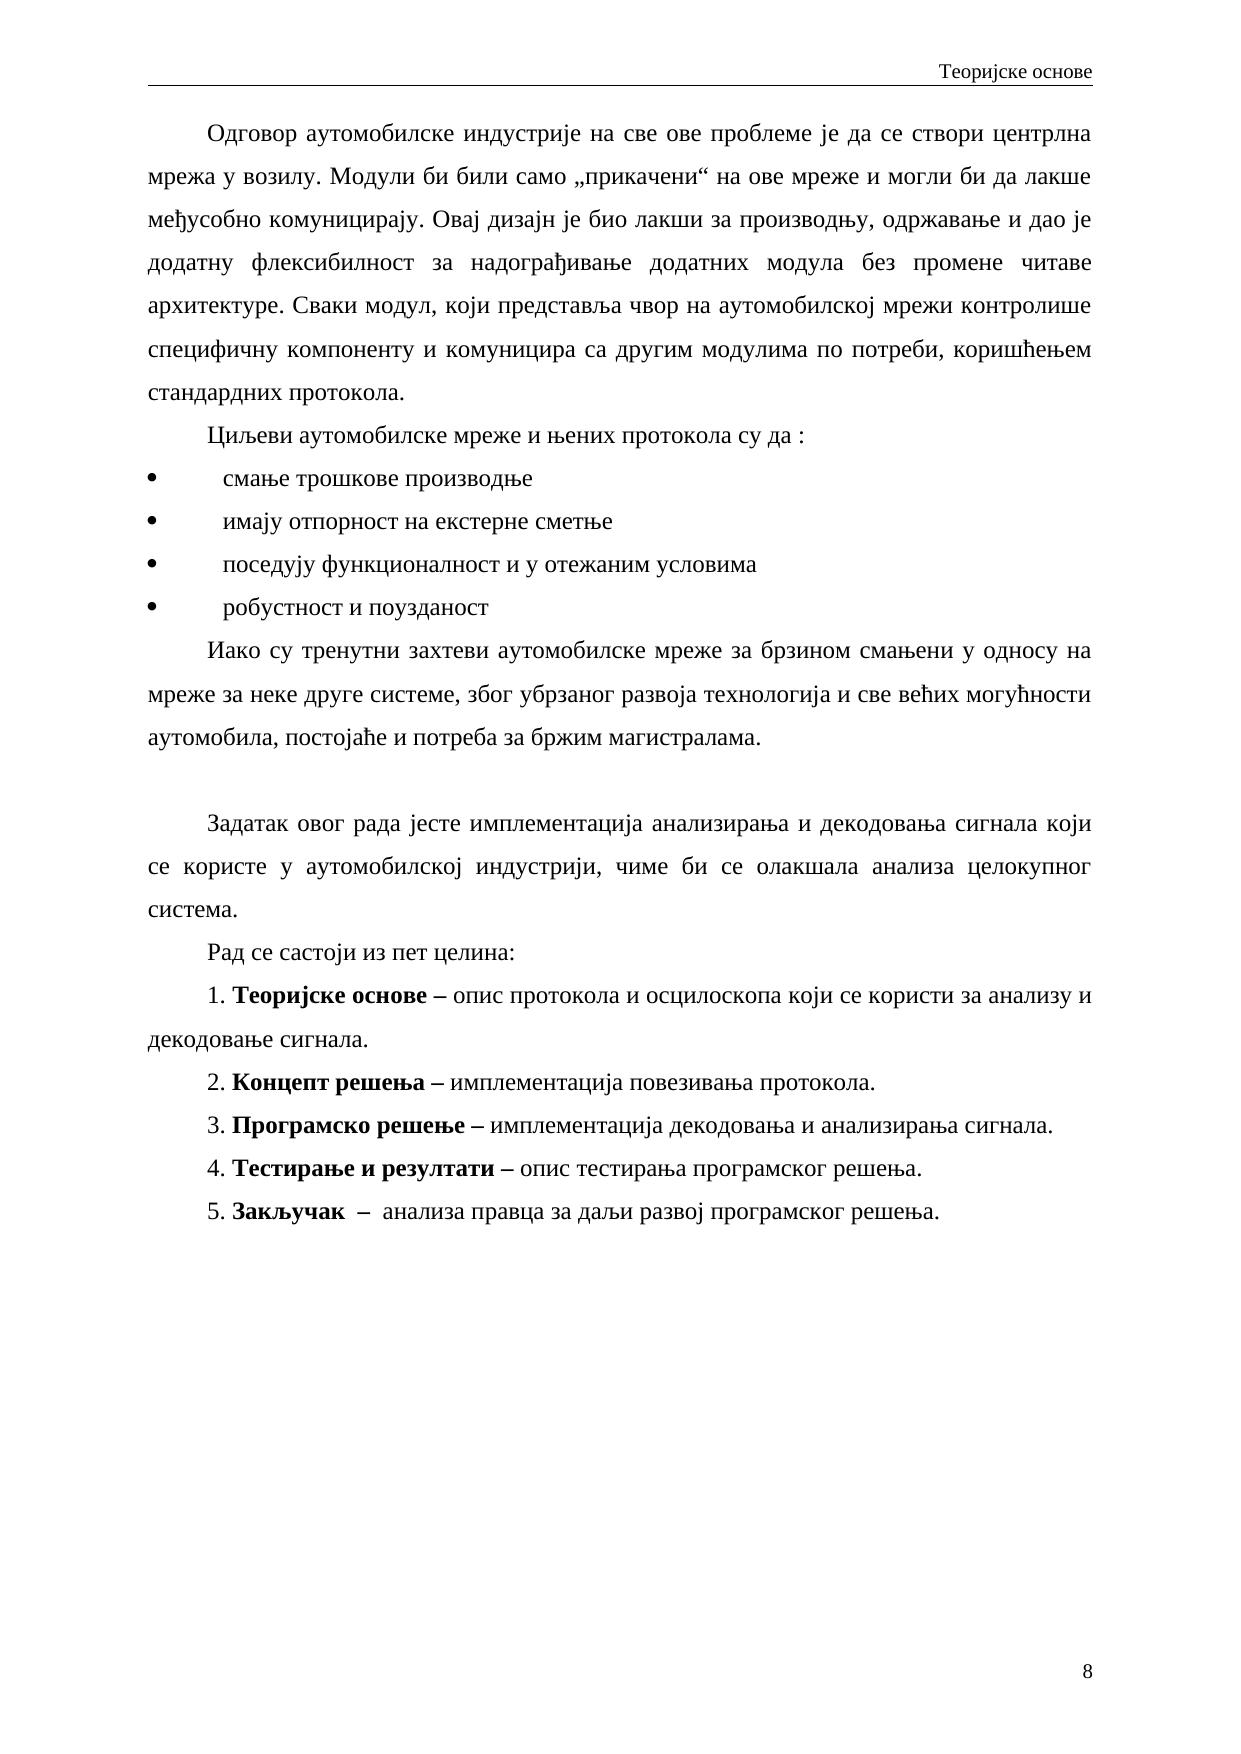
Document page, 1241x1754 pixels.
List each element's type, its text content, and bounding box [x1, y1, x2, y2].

text 1. Теоријске основе – опис протокола и осцилоскопа који се користи за анализу и декодовање сигнала. [148, 981, 1093, 1052]
text Циљеви аутомобилске мреже и њених протокола су да : [148, 420, 1093, 449]
text Рад се састоји из пет целина: [148, 937, 1093, 966]
list поседују функционалност и у отежаним условима [148, 549, 1093, 578]
list смање трошкове производње [148, 463, 1093, 492]
list робустност и поузданост [148, 592, 1093, 621]
text 4. Тестирање и резултати – опис тестирања програмског решења. [148, 1153, 1093, 1182]
text Задатак овог рада јесте имплементација анализирања и декодовања сигнала који се користе у аутомобилској индустрији, чиме би се олакшала анализа целокупног система. [148, 808, 1093, 923]
text Одговор аутомобилске индустрије на све ове проблеме је да се створи центрлна мрежа у возилу. Модули би били само „прикачени“ на ове мреже и могли би да лакше међусобно комуницирају. Овај дизајн је био лакши за производњу, одржавање и дао је додатну флексибилност за надограђивање додатних модула без промене читаве архитектуре. Сваки модул, који представља чвор на аутомобилској мрежи контролише специфичну компоненту и комуницира са другим модулима по потреби, коришћењем стандардних протокола. [148, 118, 1093, 406]
text 2. Концепт решења – имплементација повезивања протокола. [148, 1067, 1093, 1096]
text Иако су тренутни захтеви аутомобилске мреже за брзином смањени у односу на мреже за неке друге системе, због убрзаног развоја технологија и све већих могућности аутомобила, постојаће и потреба за бржим магистралама. [148, 636, 1093, 751]
text 5. Закључак – анализа правца за даљи развој програмског решења. [148, 1196, 1093, 1225]
list имају отпорност на екстерне сметње [148, 506, 1093, 535]
text 3. Програмско решење – имплементација декодовања и анализирања сигнала. [148, 1110, 1093, 1139]
